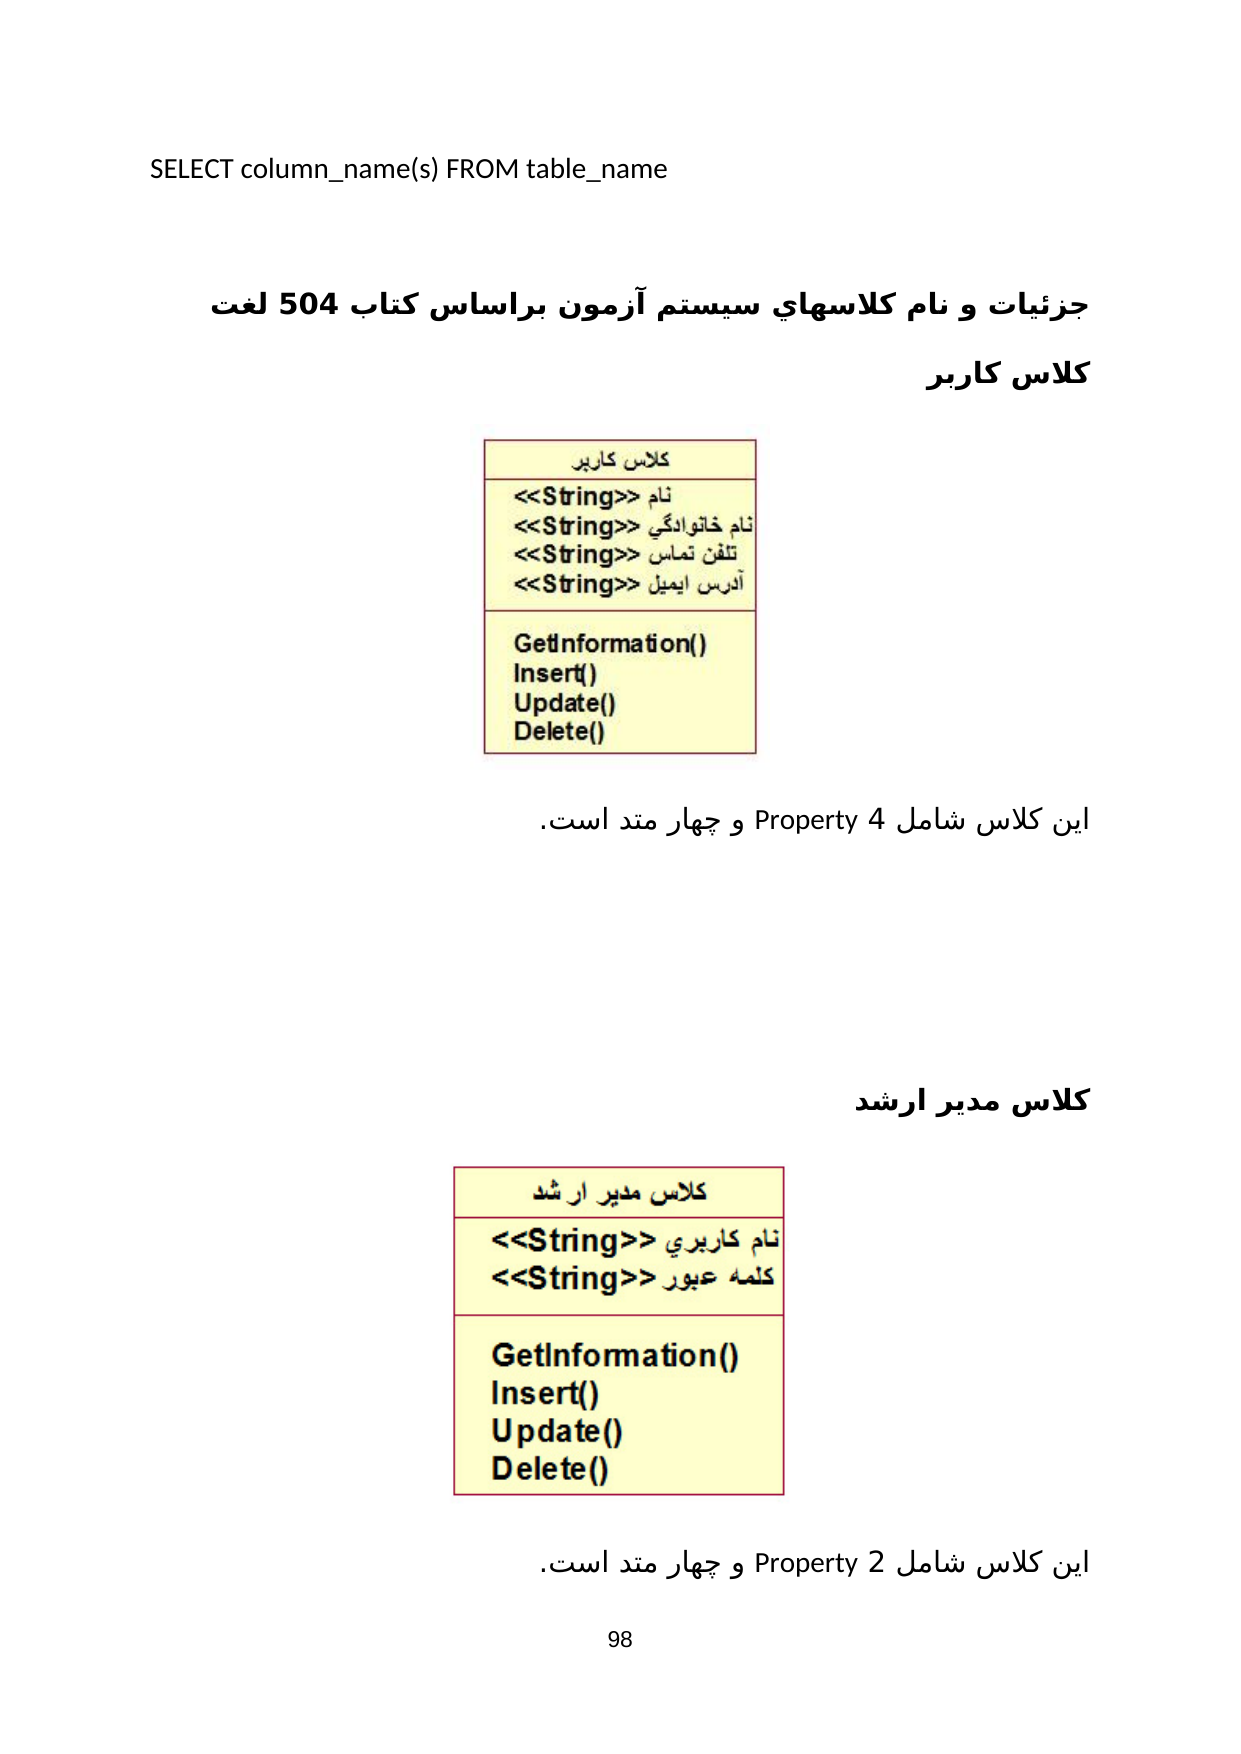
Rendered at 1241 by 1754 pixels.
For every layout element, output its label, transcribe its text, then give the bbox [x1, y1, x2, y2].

text كلاس كاربر [150, 356, 1090, 390]
picture [438, 1152, 802, 1513]
text جزئیات و نام كلاسهاي سيستم آزمون براساس کتاب 504 لغت [150, 288, 1090, 322]
text اين كلاس شامل 4 Property و چهار متد است. [150, 801, 1090, 837]
text SELECT column_name(s) FROM table_name [150, 150, 1090, 186]
text كلاس مدیر ارشد [150, 1084, 1090, 1118]
picture [470, 424, 770, 770]
text اين كلاس شامل 2 Property و چهار متد است. [150, 1544, 1090, 1580]
